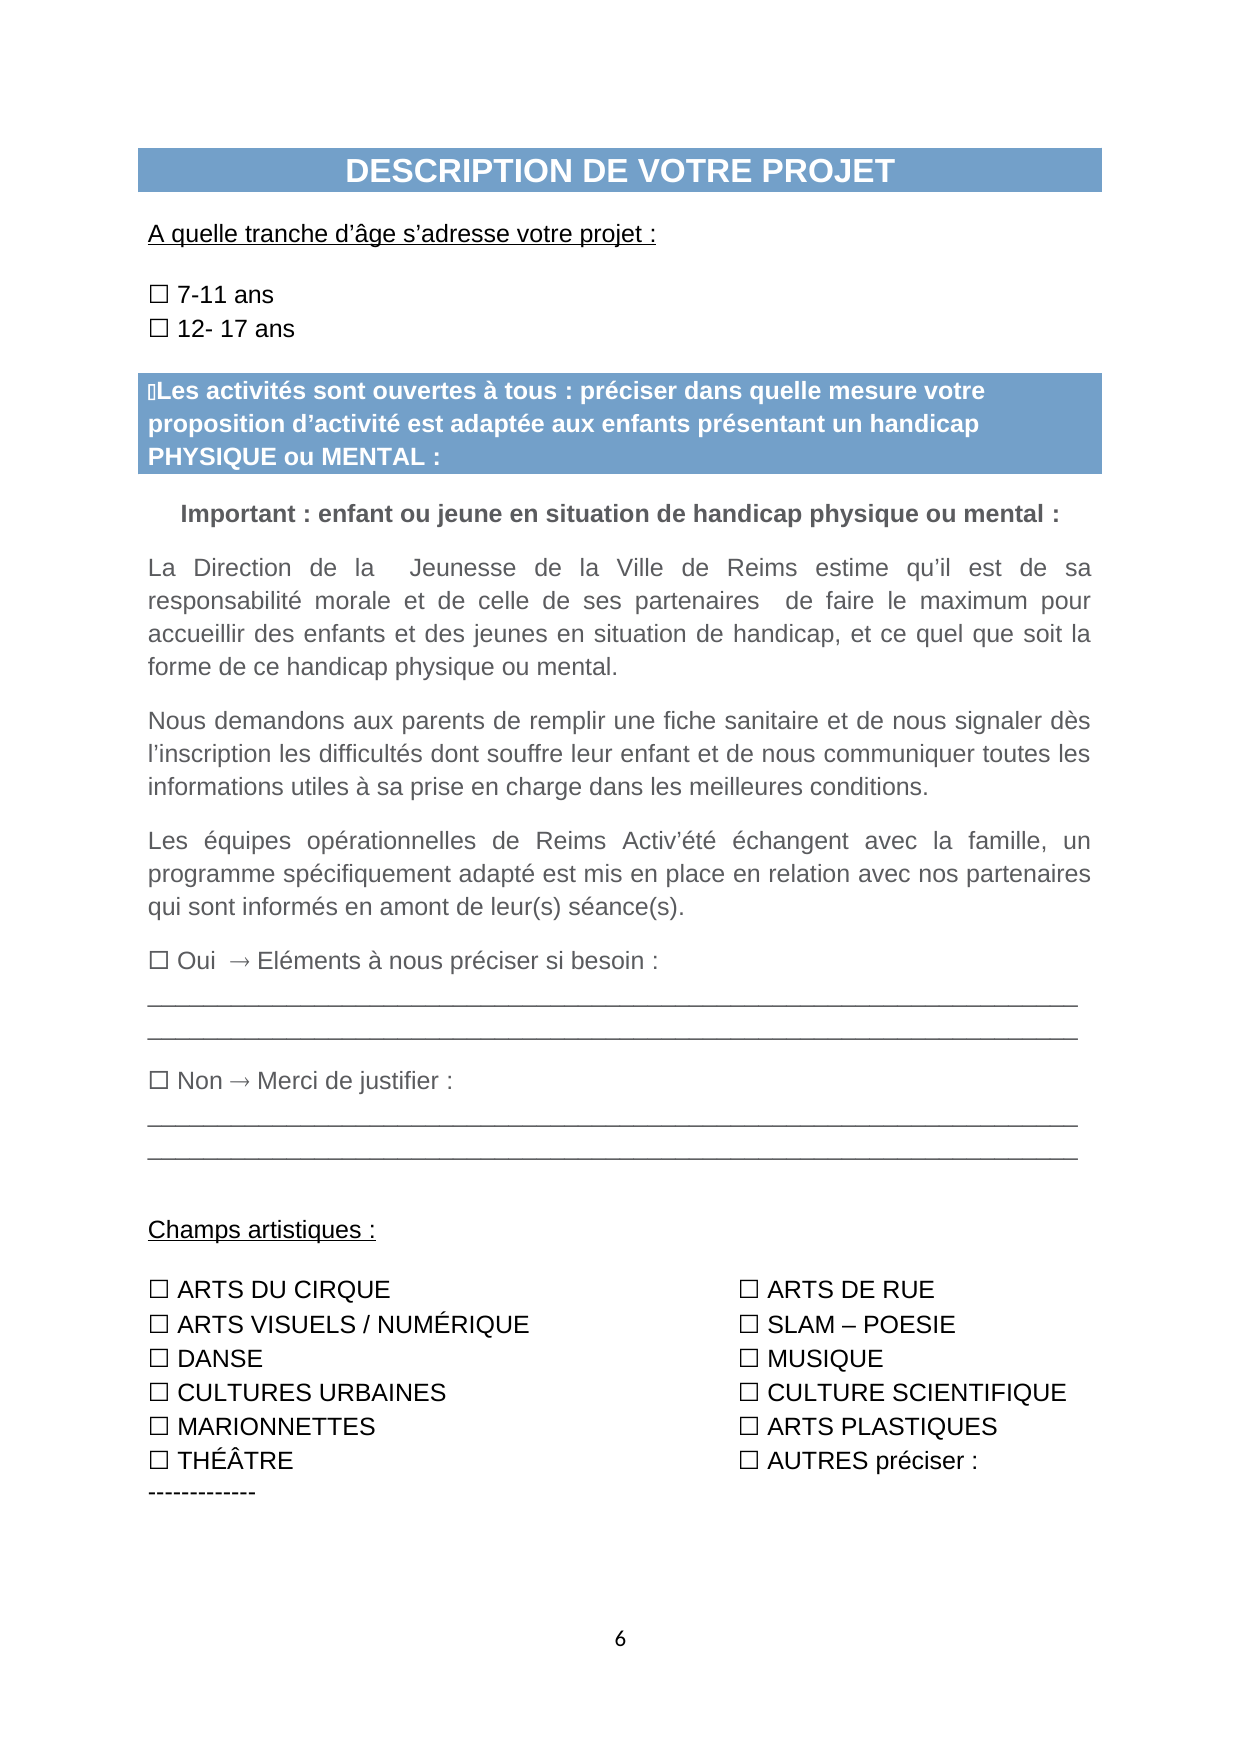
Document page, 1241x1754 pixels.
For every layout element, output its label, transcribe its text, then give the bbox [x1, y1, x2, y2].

text Champs artistiques : [148, 1215, 1093, 1243]
text Important : enfant ou jeune en situation de handicap physique ou mental : [148, 499, 1093, 528]
text ☐ 12- 17 ans [148, 310, 1093, 344]
text DESCRIPTION DE VOTRE PROJET [139, 149, 1101, 191]
text Non Merci de justifier : ______________________________________________________________________________________________________________________________________ [148, 1066, 1093, 1161]
text Les équipes opérationnelles de Reims Activ’été échangent avec la famille, un programme spécifiquement adapté est mis en place en relation avec nos partenaires qui sont informés en amont de leur(s) séance(s). [148, 826, 1093, 921]
text Les activités sont ouvertes à tous : préciser dans quelle mesure votre proposition d’activité est adaptée aux enfants présentant un handicap PHYSIQUE ou MENTAL : [139, 374, 1101, 473]
text La Direction de la Jeunesse de la Ville de Reims estime qu’il est de sa responsabilité morale et de celle de ses partenaires de faire le maximum pour accueillir des enfants et des jeunes en situation de handicap, et ce quel que soit la forme de ce handicap physique ou mental. [148, 553, 1093, 681]
text A quelle tranche d’âge s’adresse votre projet : [148, 219, 1093, 248]
text ☐ CULTURES URBAINES ☐ CULTURE SCIENTIFIQUE [148, 1374, 1093, 1408]
text ☐ DANSE ☐ MUSIQUE [148, 1340, 1093, 1374]
text ☐ ARTS VISUELS / NUMÉRIQUE ☐ SLAM – POESIE [148, 1306, 1093, 1340]
text ☐ MARIONNETTES ☐ ARTS PLASTIQUES [148, 1408, 1093, 1442]
text Nous demandons aux parents de remplir une fiche sanitaire et de nous signaler dès l’inscription les difficultés dont souffre leur enfant et de nous communiquer toutes les informations utiles à sa prise en charge dans les meilleures conditions. [148, 706, 1093, 801]
text ☐ ARTS DU CIRQUE ☐ ARTS DE RUE [148, 1272, 1093, 1306]
text Oui Eléments à nous préciser si besoin : ______________________________________________________________________________________________________________________________________ [148, 946, 1093, 1041]
text ☐ 7-11 ans [148, 276, 1093, 310]
text ☐ THÉÂTRE ☐ AUTRES préciser : ------------- [148, 1442, 1093, 1505]
